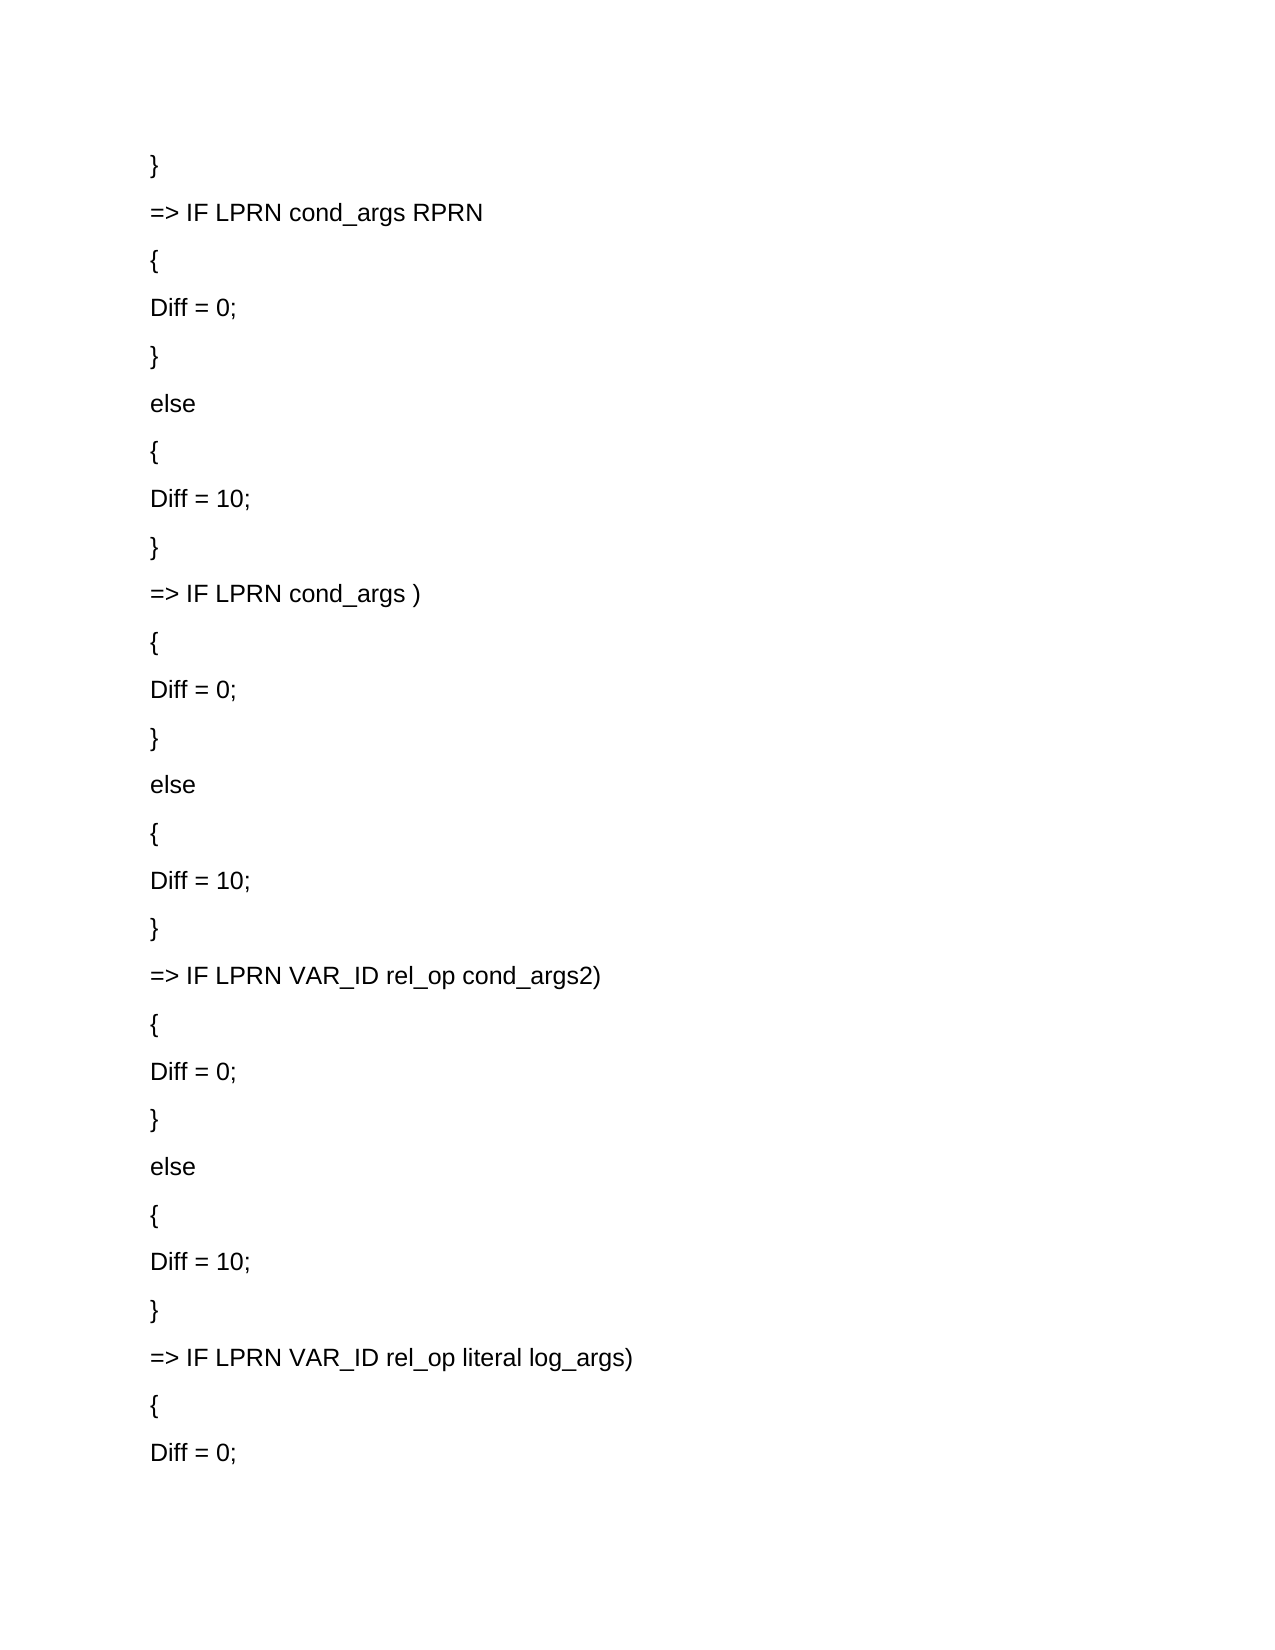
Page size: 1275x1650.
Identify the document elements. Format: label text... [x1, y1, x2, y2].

text { [150, 1390, 1125, 1419]
text Diff = 0; [150, 293, 1125, 322]
text Diff = 10; [150, 484, 1125, 513]
text { [150, 245, 1125, 274]
text } [150, 1295, 1125, 1324]
text Diff = 0; [150, 675, 1125, 703]
text } [150, 913, 1125, 942]
text } [150, 150, 1125, 179]
text => IF LPRN cond_args ) [150, 579, 1125, 608]
text } [150, 1104, 1125, 1133]
text else [150, 770, 1125, 799]
text } [150, 341, 1125, 369]
text { [150, 1199, 1125, 1228]
text => IF LPRN cond_args RPRN [150, 198, 1125, 226]
text { [150, 436, 1125, 465]
text } [150, 532, 1125, 560]
text Diff = 10; [150, 1247, 1125, 1276]
text => IF LPRN VAR_ID rel_op cond_args2) [150, 961, 1125, 990]
text Diff = 10; [150, 866, 1125, 894]
text { [150, 627, 1125, 656]
text { [150, 818, 1125, 847]
text Diff = 0; [150, 1438, 1125, 1467]
text } [150, 722, 1125, 751]
text Diff = 0; [150, 1056, 1125, 1085]
text else [150, 1152, 1125, 1181]
text { [150, 1009, 1125, 1037]
text => IF LPRN VAR_ID rel_op literal log_args) [150, 1343, 1125, 1371]
text else [150, 388, 1125, 417]
